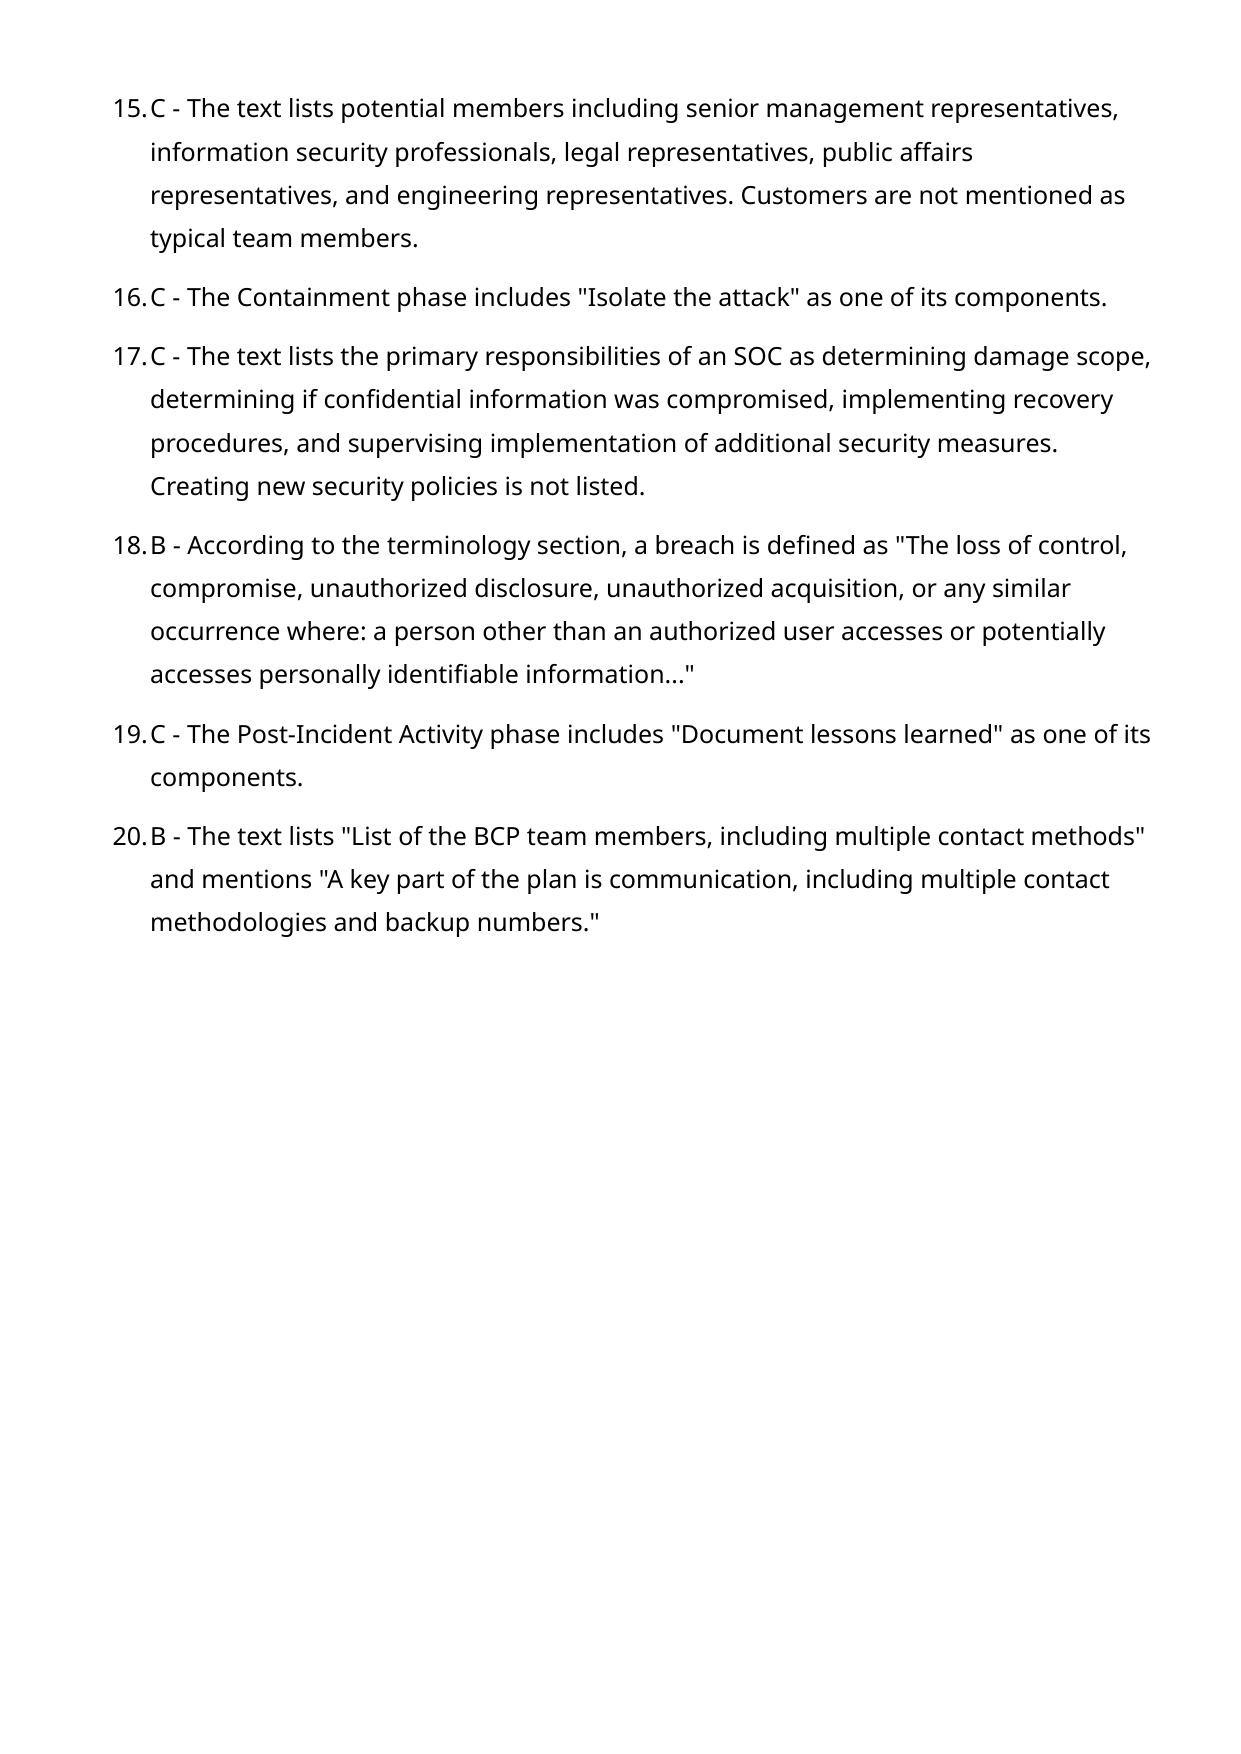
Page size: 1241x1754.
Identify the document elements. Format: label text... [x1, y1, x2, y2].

list C - The Containment phase includes "Isolate the attack" as one of its components. [112, 278, 1165, 316]
list B - The text lists "List of the BCP team members, including multiple contact methods" and mentions "A key part of the plan is communication, including multiple contact methodologies and backup numbers." [112, 817, 1165, 941]
list B - According to the terminology section, a breach is defined as "The loss of control, compromise, unauthorized disclosure, unauthorized acquisition, or any similar occurrence where: a person other than an authorized user accesses or potentially accesses personally identifiable information..." [112, 526, 1165, 693]
list C - The Post-Incident Activity phase includes "Document lessons learned" as one of its components. [112, 715, 1165, 795]
list C - The text lists potential members including senior management representatives, information security professionals, legal representatives, public affairs representatives, and engineering representatives. Customers are not mentioned as typical team members. [112, 89, 1165, 256]
list C - The text lists the primary responsibilities of an SOC as determining damage scope, determining if confidential information was compromised, implementing recovery procedures, and supervising implementation of additional security measures. Creating new security policies is not listed. [112, 337, 1165, 504]
